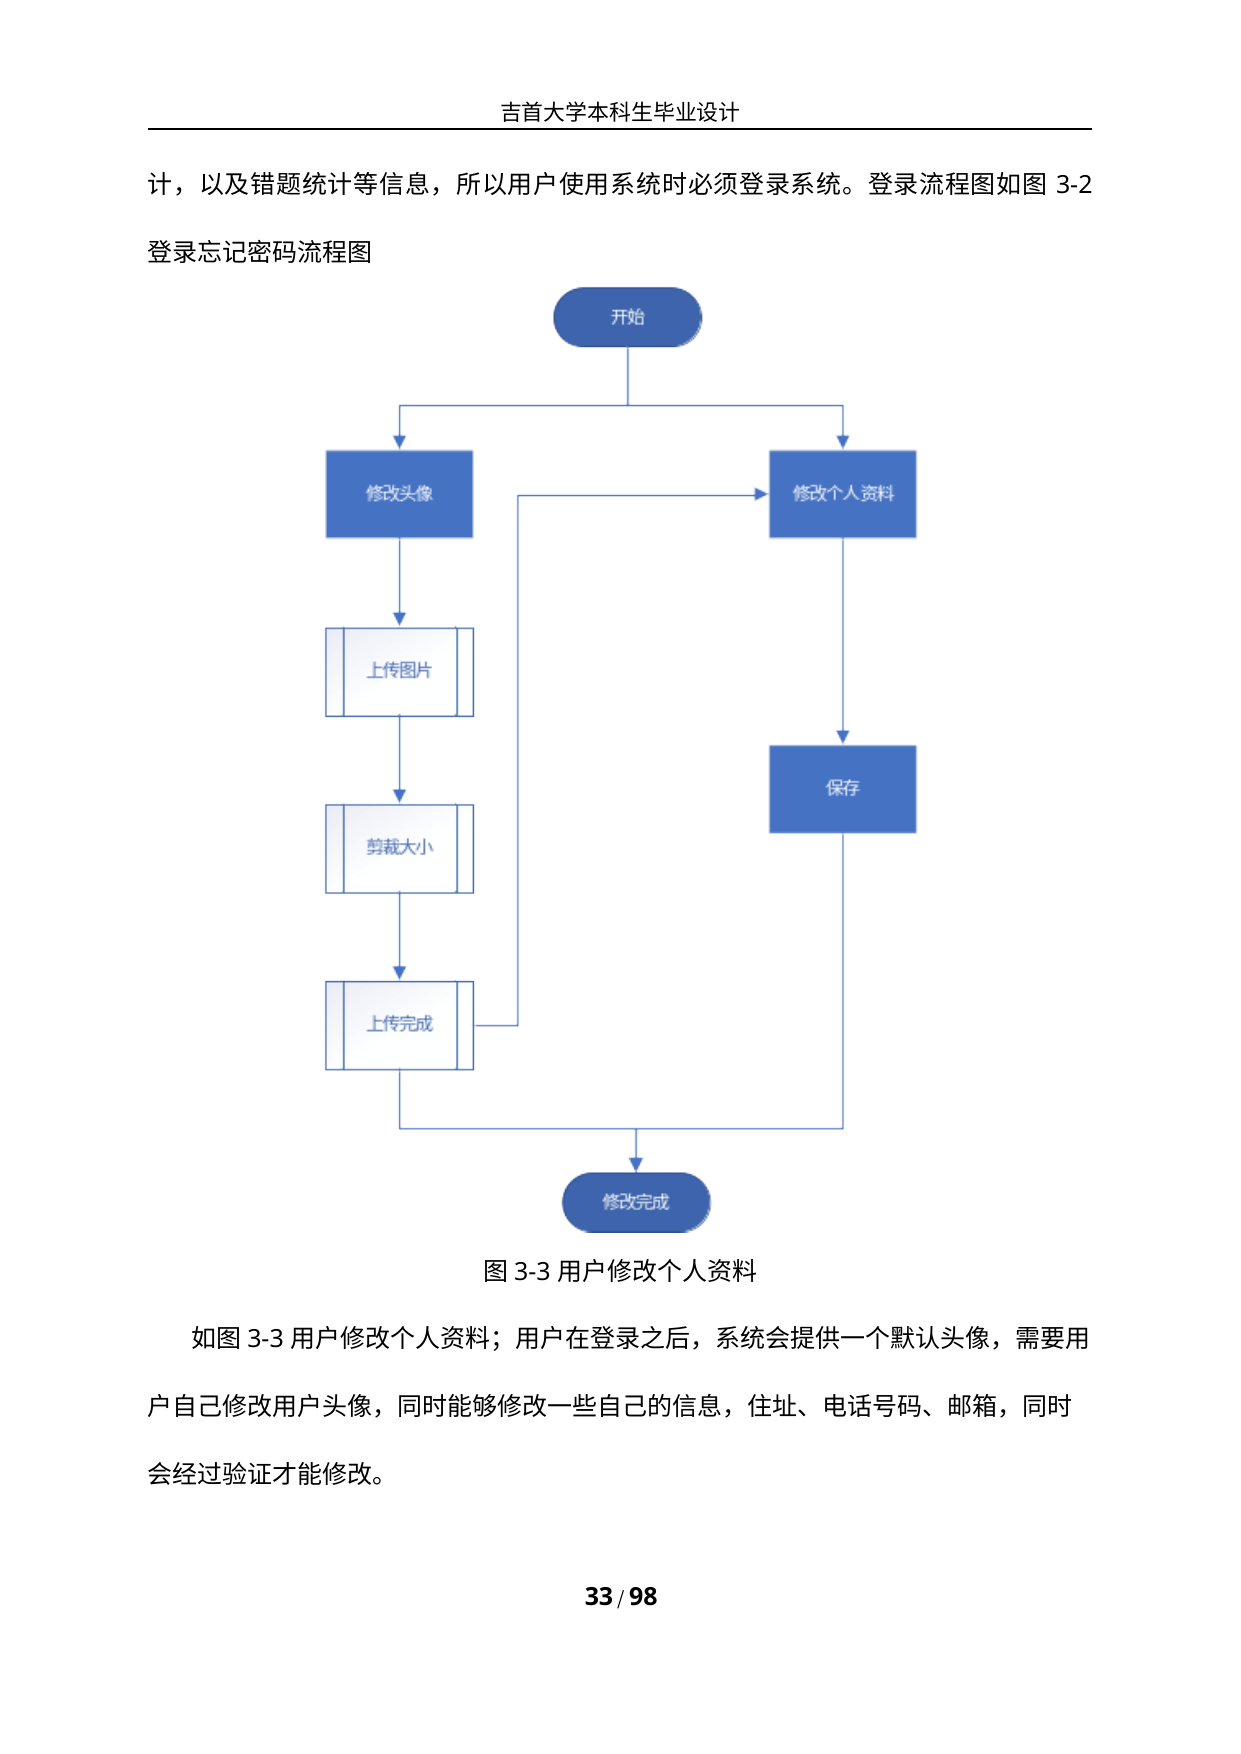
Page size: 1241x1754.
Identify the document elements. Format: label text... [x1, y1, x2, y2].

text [148, 148, 1092, 284]
text 如图 3-3 用户修改个人资料；用户在登录之后，系统会提供一个默认头像，需要用户自己修改用户头像，同时能够修改一些自己的信息，住址、电话号码、邮箱，同时会经过验证才能修改。 [148, 1303, 1092, 1507]
text 图 3-3 用户修改个人资料 [148, 1235, 1092, 1303]
